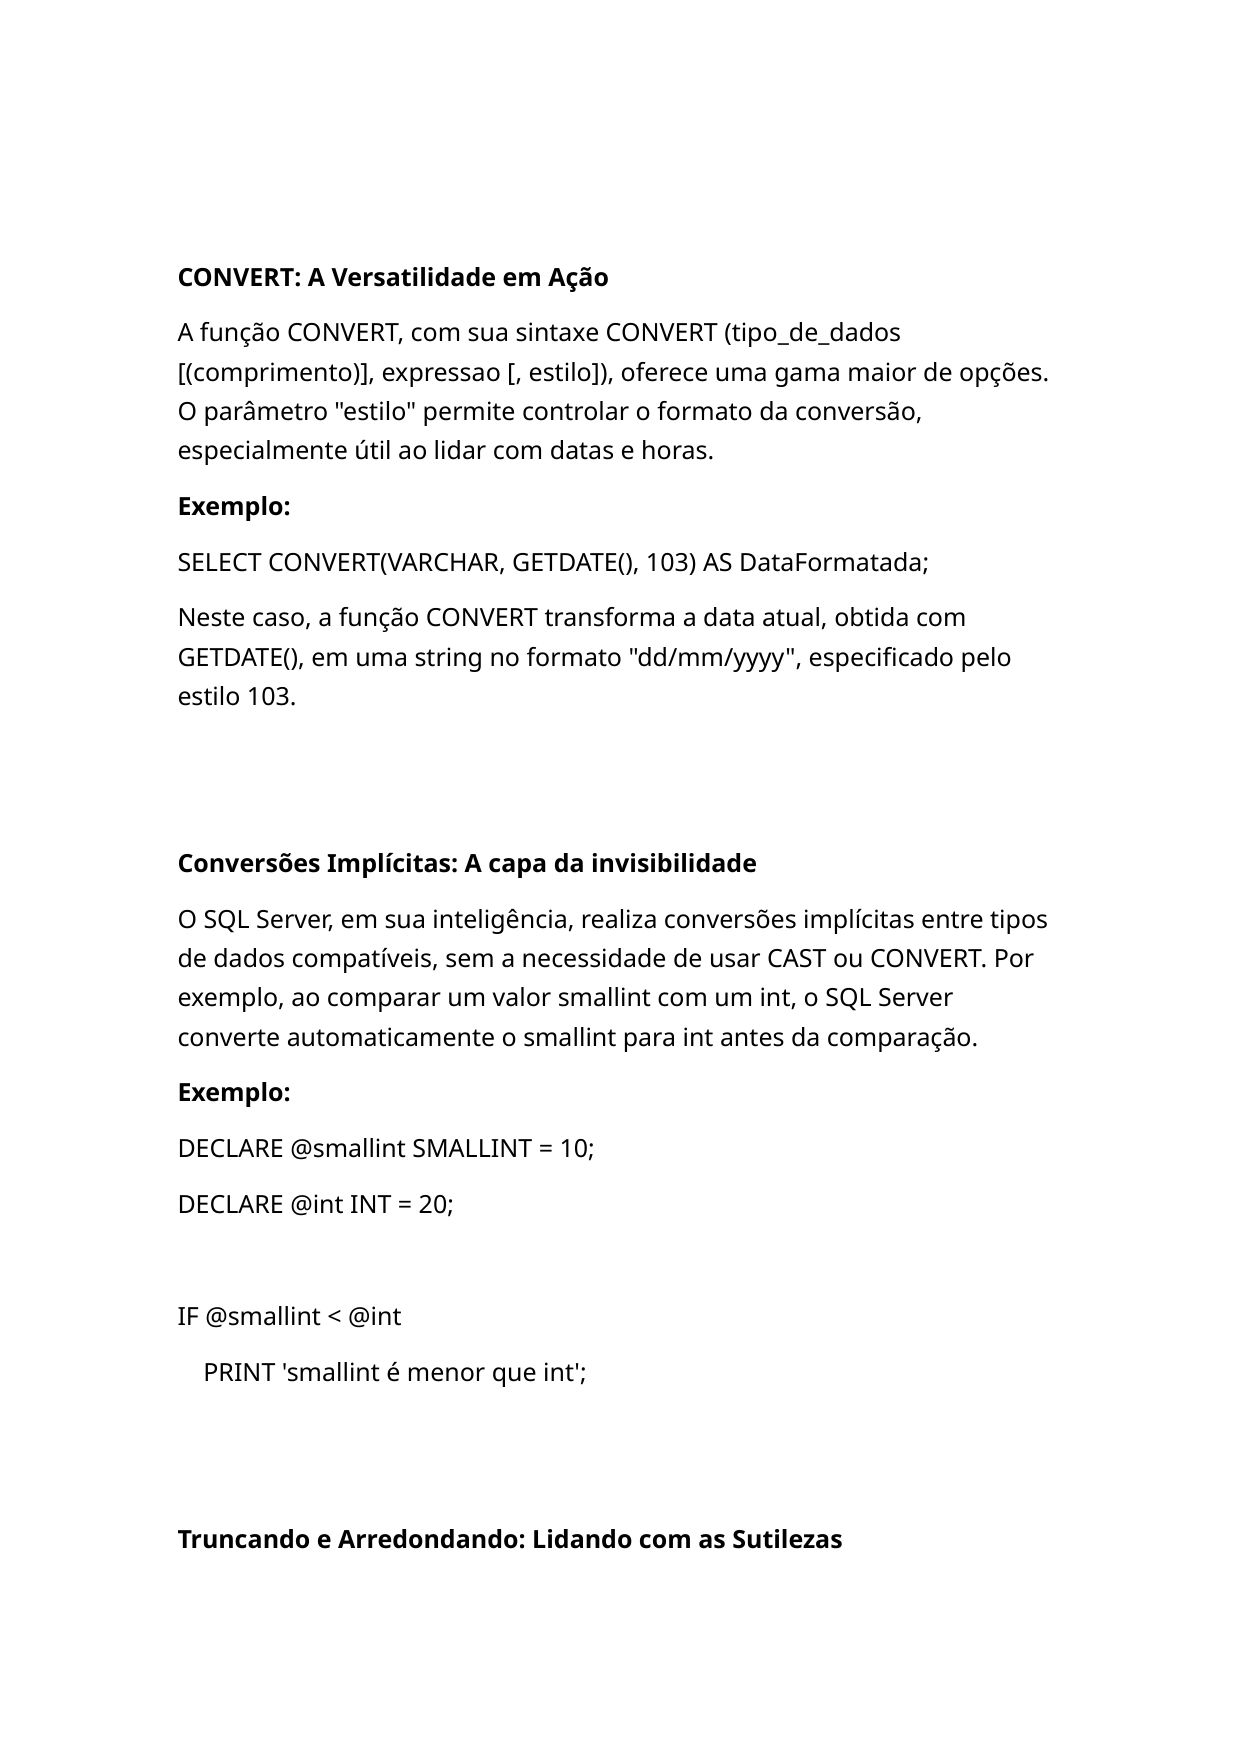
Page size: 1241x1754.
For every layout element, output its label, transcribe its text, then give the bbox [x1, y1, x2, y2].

text Truncando e Arredondando: Lidando com as Sutilezas [177, 1522, 1063, 1556]
text Neste caso, a função CONVERT transforma a data atual, obtida com GETDATE(), em uma string no formato "dd/mm/yyyy", especificado pelo estilo 103. [177, 600, 1063, 712]
text DECLARE @smallint SMALLINT = 10; [177, 1131, 1063, 1165]
text IF @smallint < @int [177, 1298, 1063, 1332]
text CONVERT: A Versatilidade em Ação [177, 259, 1063, 293]
text A função CONVERT, com sua sintaxe CONVERT (tipo_de_dados [(comprimento)], expressao [, estilo]), oferece uma gama maior de opções. O parâmetro "estilo" permite controlar o formato da conversão, especialmente útil ao lidar com datas e horas. [177, 315, 1063, 467]
text Exemplo: [177, 1075, 1063, 1109]
text SELECT CONVERT(VARCHAR, GETDATE(), 103) AS DataFormatada; [177, 544, 1063, 578]
text DECLARE @int INT = 20; [177, 1187, 1063, 1221]
text O SQL Server, em sua inteligência, realiza conversões implícitas entre tipos de dados compatíveis, sem a necessidade de usar CAST ou CONVERT. Por exemplo, ao comparar um valor smallint com um int, o SQL Server converte automaticamente o smallint para int antes da comparação. [177, 902, 1063, 1053]
text PRINT 'smallint é menor que int'; [177, 1354, 1063, 1388]
text Exemplo: [177, 488, 1063, 522]
text Conversões Implícitas: A capa da invisibilidade [177, 846, 1063, 880]
